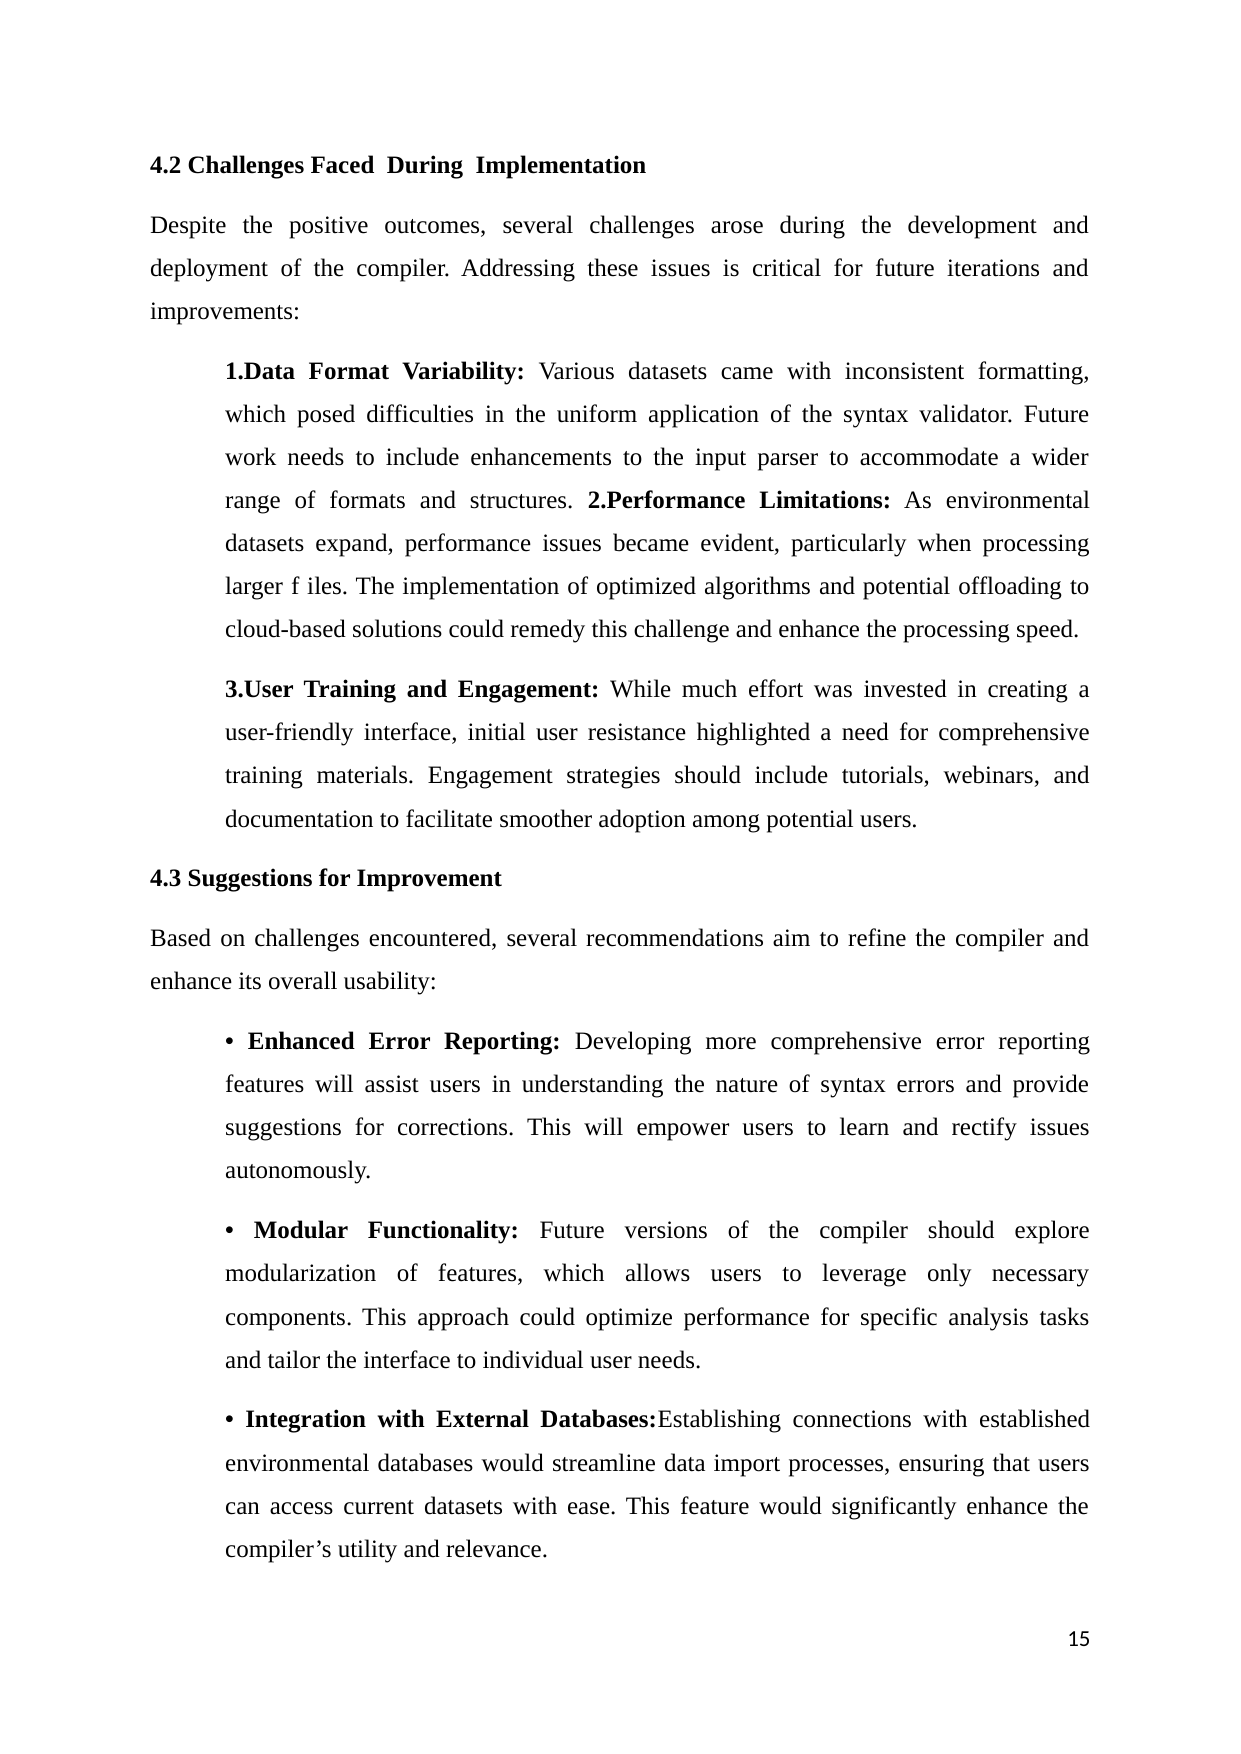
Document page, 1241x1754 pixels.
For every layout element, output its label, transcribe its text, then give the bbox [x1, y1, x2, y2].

text • Modular Functionality: Future versions of the compiler should explore modularization of features, which allows users to leverage only necessary components. This approach could optimize performance for specific analysis tasks and tailor the interface to individual user needs. [225, 1215, 1090, 1373]
text 4.3 Suggestions for Improvement [150, 863, 1090, 892]
text Despite the positive outcomes, several challenges arose during the development and deployment of the compiler. Addressing these issues is critical for future iterations and improvements: [150, 210, 1090, 325]
text Based on challenges encountered, several recommendations aim to refine the compiler and enhance its overall usability: [150, 923, 1090, 995]
text 1.Data Format Variability: Various datasets came with inconsistent formatting, which posed difficulties in the uniform application of the syntax validator. Future work needs to include enhancements to the input parser to accommodate a wider range of formats and structures. 2.Performance Limitations: As environmental datasets expand, performance issues became evident, particularly when processing larger f iles. The implementation of optimized algorithms and potential offloading to cloud-based solutions could remedy this challenge and enhance the processing speed. [225, 356, 1090, 643]
text • Enhanced Error Reporting: Developing more comprehensive error reporting features will assist users in understanding the nature of syntax errors and provide suggestions for corrections. This will empower users to learn and rectify issues autonomously. [225, 1026, 1090, 1184]
text • Integration with External Databases:Establishing connections with established environmental databases would streamline data import processes, ensuring that users can access current datasets with ease. This feature would significantly enhance the compiler’s utility and relevance. [225, 1404, 1090, 1563]
text 3.User Training and Engagement: While much effort was invested in creating a user-friendly interface, initial user resistance highlighted a need for comprehensive training materials. Engagement strategies should include tutorials, webinars, and documentation to facilitate smoother adoption among potential users. [225, 674, 1090, 832]
text 4.2 Challenges Faced During Implementation [150, 150, 1090, 179]
